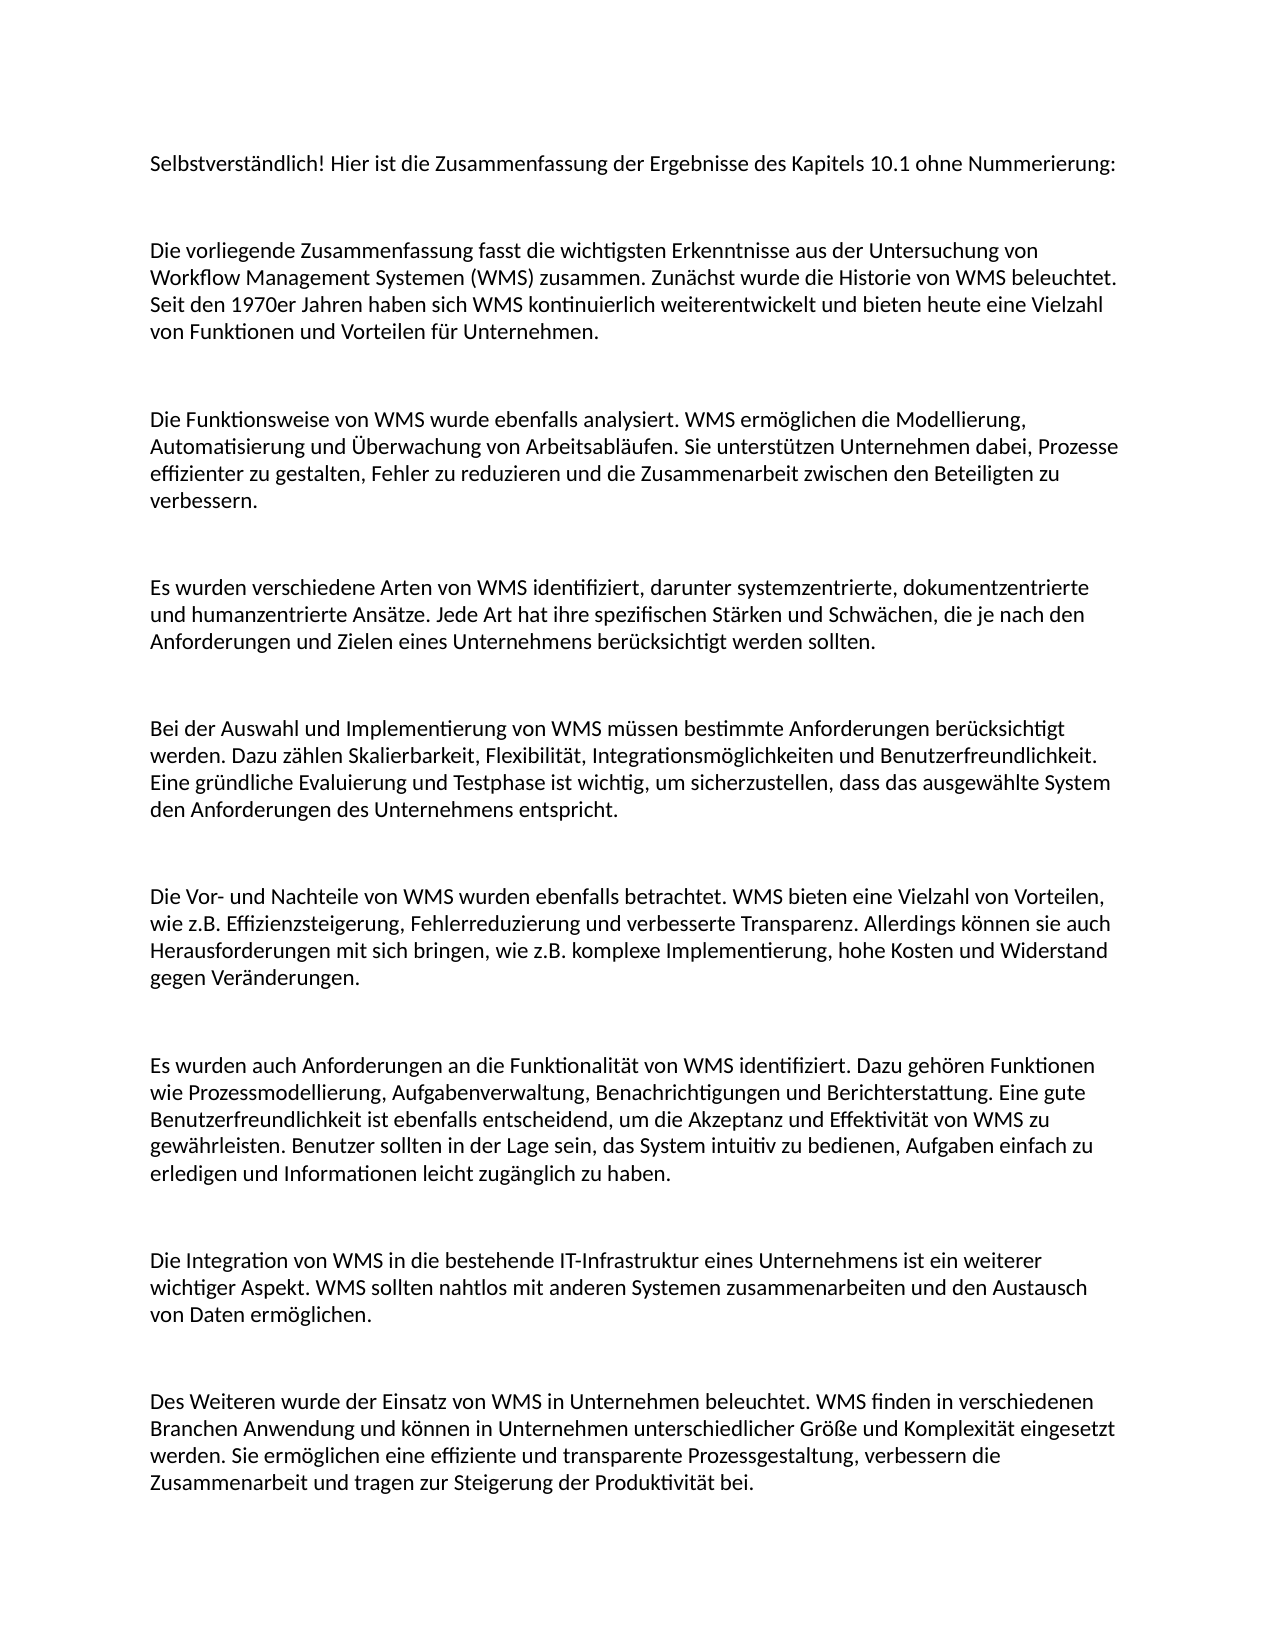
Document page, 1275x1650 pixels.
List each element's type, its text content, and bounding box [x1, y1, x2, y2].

text Die vorliegende Zusammenfassung fasst die wichtigsten Erkenntnisse aus der Untersuchung von Workflow Management Systemen (WMS) zusammen. Zunächst wurde die Historie von WMS beleuchtet. Seit den 1970er Jahren haben sich WMS kontinuierlich weiterentwickelt und bieten heute eine Vielzahl von Funktionen und Vorteilen für Unternehmen. [150, 237, 1125, 345]
text Selbstverständlich! Hier ist die Zusammenfassung der Ergebnisse des Kapitels 10.1 ohne Nummerierung: [150, 150, 1125, 177]
text Die Funktionsweise von WMS wurde ebenfalls analysiert. WMS ermöglichen die Modellierung, Automatisierung und Überwachung von Arbeitsabläufen. Sie unterstützen Unternehmen dabei, Prozesse effizienter zu gestalten, Fehler zu reduzieren und die Zusammenarbeit zwischen den Beteiligten zu verbessern. [150, 406, 1125, 513]
text Bei der Auswahl und Implementierung von WMS müssen bestimmte Anforderungen berücksichtigt werden. Dazu zählen Skalierbarkeit, Flexibilität, Integrationsmöglichkeiten und Benutzerfreundlichkeit. Eine gründliche Evaluierung und Testphase ist wichtig, um sicherzustellen, dass das ausgewählte System den Anforderungen des Unternehmens entspricht. [150, 715, 1125, 823]
text Die Integration von WMS in die bestehende IT-Infrastruktur eines Unternehmens ist ein weiterer wichtiger Aspekt. WMS sollten nahtlos mit anderen Systemen zusammenarbeiten und den Austausch von Daten ermöglichen. [150, 1247, 1125, 1328]
text Des Weiteren wurde der Einsatz von WMS in Unternehmen beleuchtet. WMS finden in verschiedenen Branchen Anwendung und können in Unternehmen unterschiedlicher Größe und Komplexität eingesetzt werden. Sie ermöglichen eine effiziente und transparente Prozessgestaltung, verbessern die Zusammenarbeit und tragen zur Steigerung der Produktivität bei. [150, 1388, 1125, 1496]
text Es wurden auch Anforderungen an die Funktionalität von WMS identifiziert. Dazu gehören Funktionen wie Prozessmodellierung, Aufgabenverwaltung, Benachrichtigungen und Berichterstattung. Eine gute Benutzerfreundlichkeit ist ebenfalls entscheidend, um die Akzeptanz und Effektivität von WMS zu gewährleisten. Benutzer sollten in der Lage sein, das System intuitiv zu bedienen, Aufgaben einfach zu erledigen und Informationen leicht zugänglich zu haben. [150, 1051, 1125, 1186]
text Die Vor- und Nachteile von WMS wurden ebenfalls betrachtet. WMS bieten eine Vielzahl von Vorteilen, wie z.B. Effizienzsteigerung, Fehlerreduzierung und verbesserte Transparenz. Allerdings können sie auch Herausforderungen mit sich bringen, wie z.B. komplexe Implementierung, hohe Kosten und Widerstand gegen Veränderungen. [150, 883, 1125, 991]
text Es wurden verschiedene Arten von WMS identifiziert, darunter systemzentrierte, dokumentzentrierte und humanzentrierte Ansätze. Jede Art hat ihre spezifischen Stärken und Schwächen, die je nach den Anforderungen und Zielen eines Unternehmens berücksichtigt werden sollten. [150, 574, 1125, 655]
